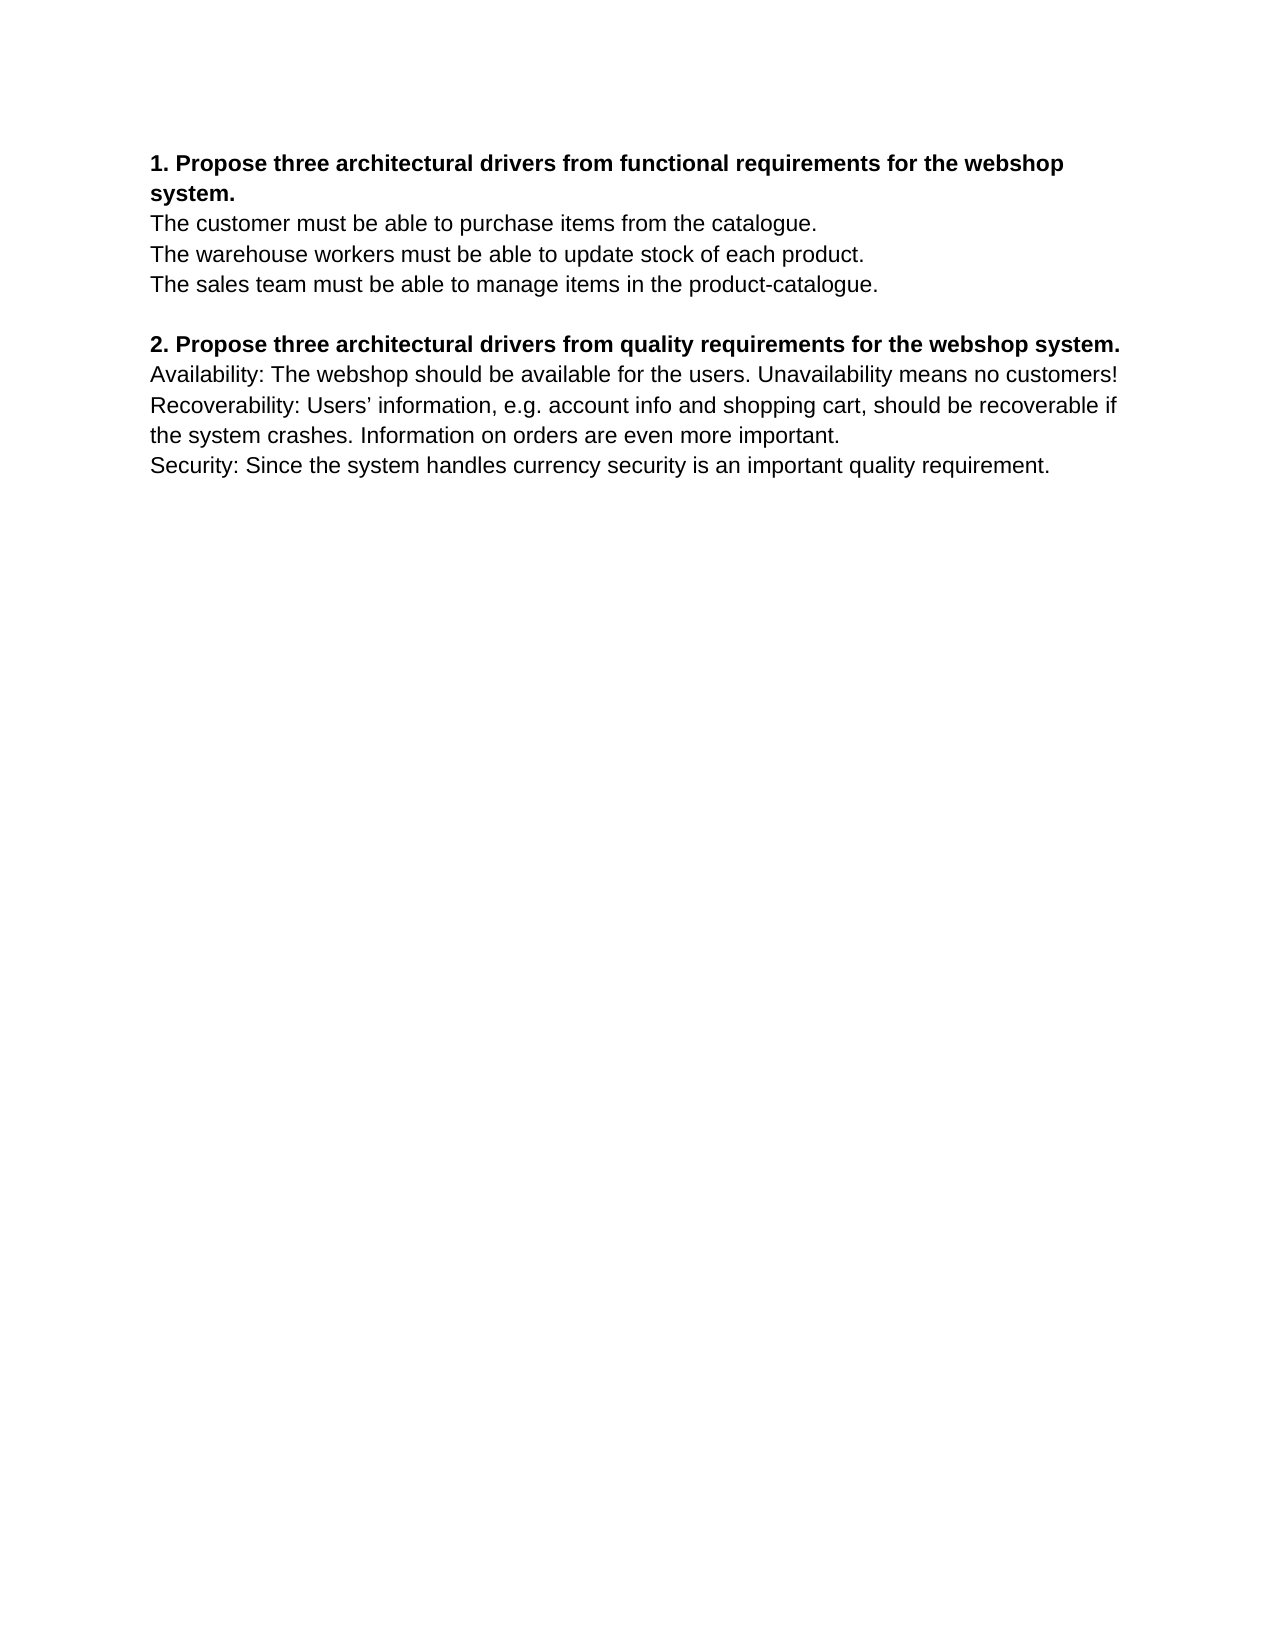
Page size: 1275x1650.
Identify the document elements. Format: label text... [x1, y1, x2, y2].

text Availability: The webshop should be available for the users. Unavailability means no customers! [150, 361, 1125, 388]
text 1. Propose three architectural drivers from functional requirements for the webshop system. [150, 150, 1125, 207]
text The sales team must be able to manage items in the product-catalogue. [150, 271, 1125, 297]
text Security: Since the system handles currency security is an important quality requirement. [150, 452, 1125, 478]
text Recoverability: Users’ information, e.g. account info and shopping cart, should be recoverable if the system crashes. Information on orders are even more important. [150, 392, 1125, 448]
text The customer must be able to purchase items from the catalogue. [150, 210, 1125, 237]
text The warehouse workers must be able to update stock of each product. [150, 241, 1125, 267]
text 2. Propose three architectural drivers from quality requirements for the webshop system. [150, 331, 1125, 358]
